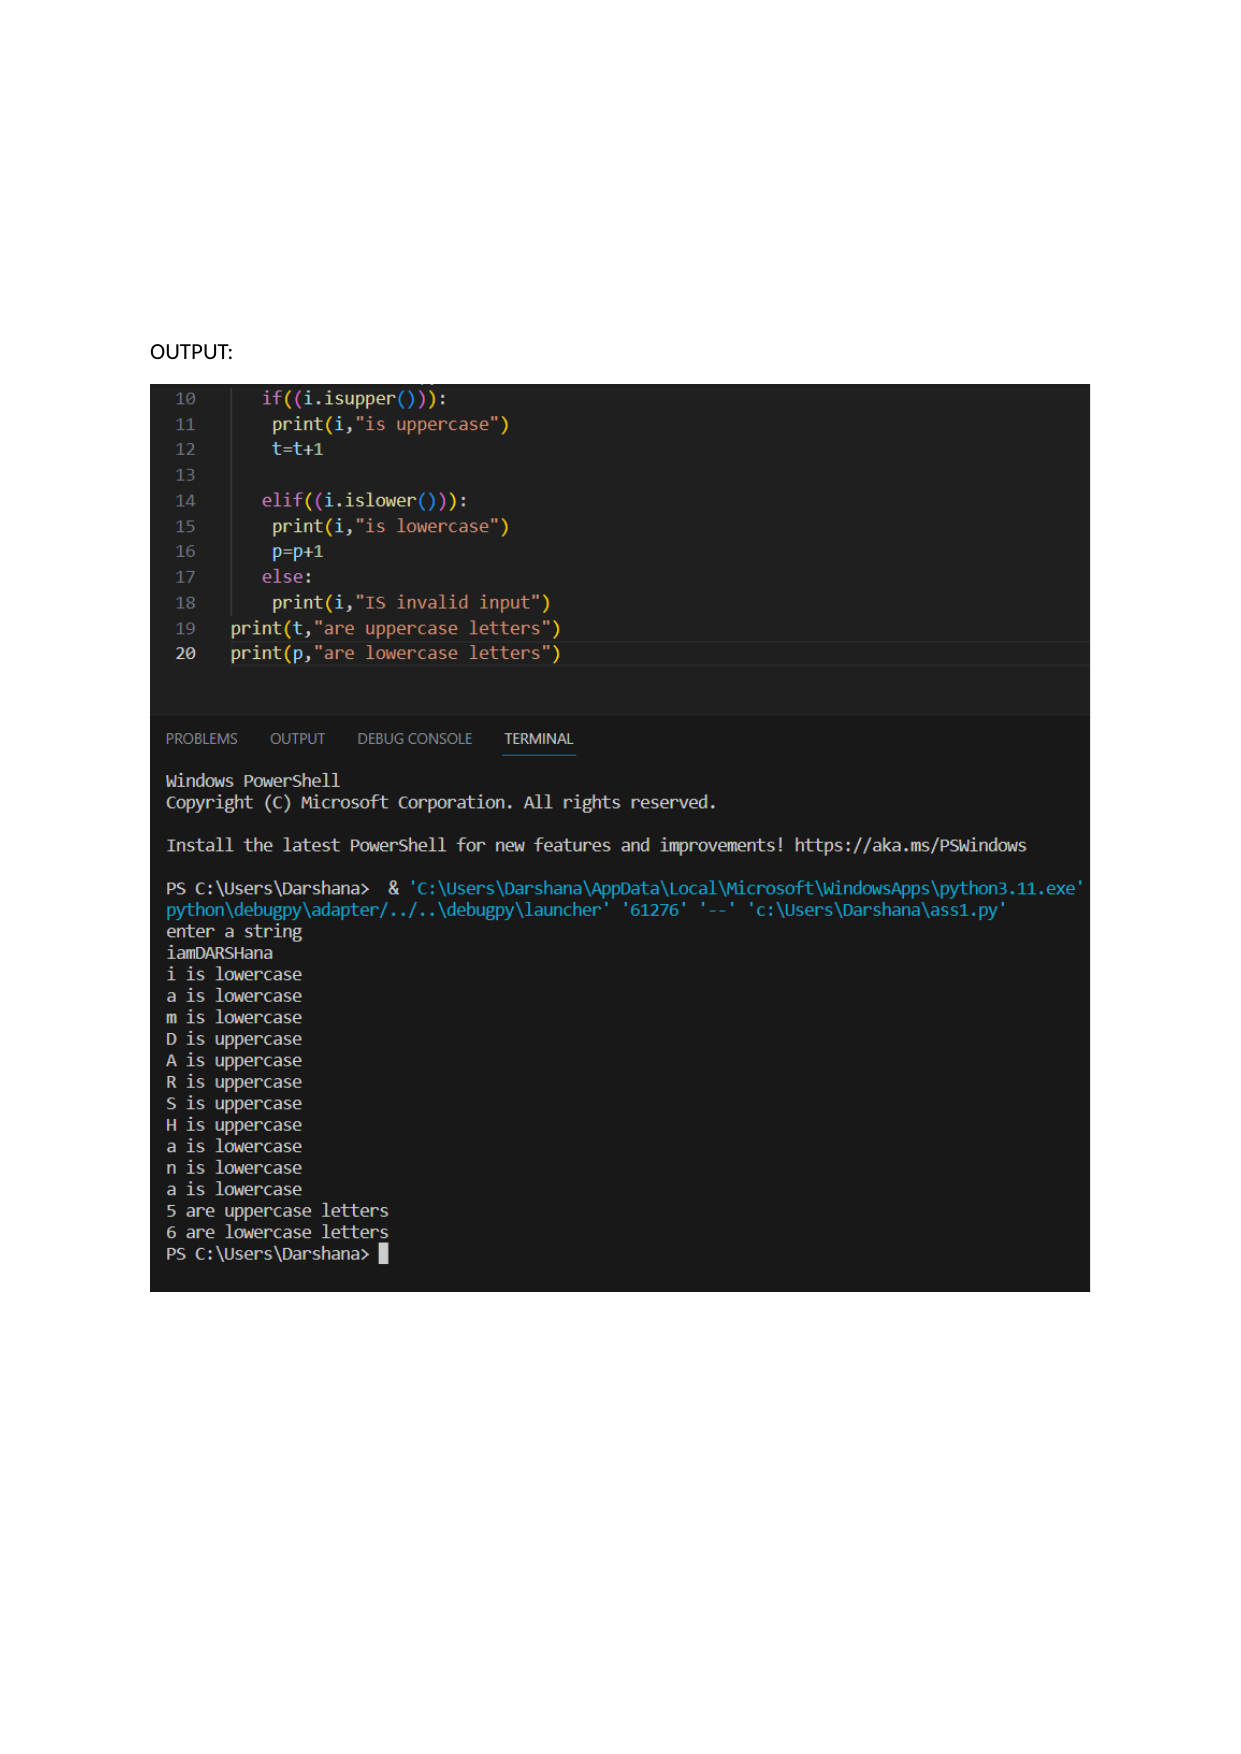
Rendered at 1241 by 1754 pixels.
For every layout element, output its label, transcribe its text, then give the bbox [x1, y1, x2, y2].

text OUTPUT: [150, 337, 1090, 366]
picture [150, 384, 1091, 1292]
